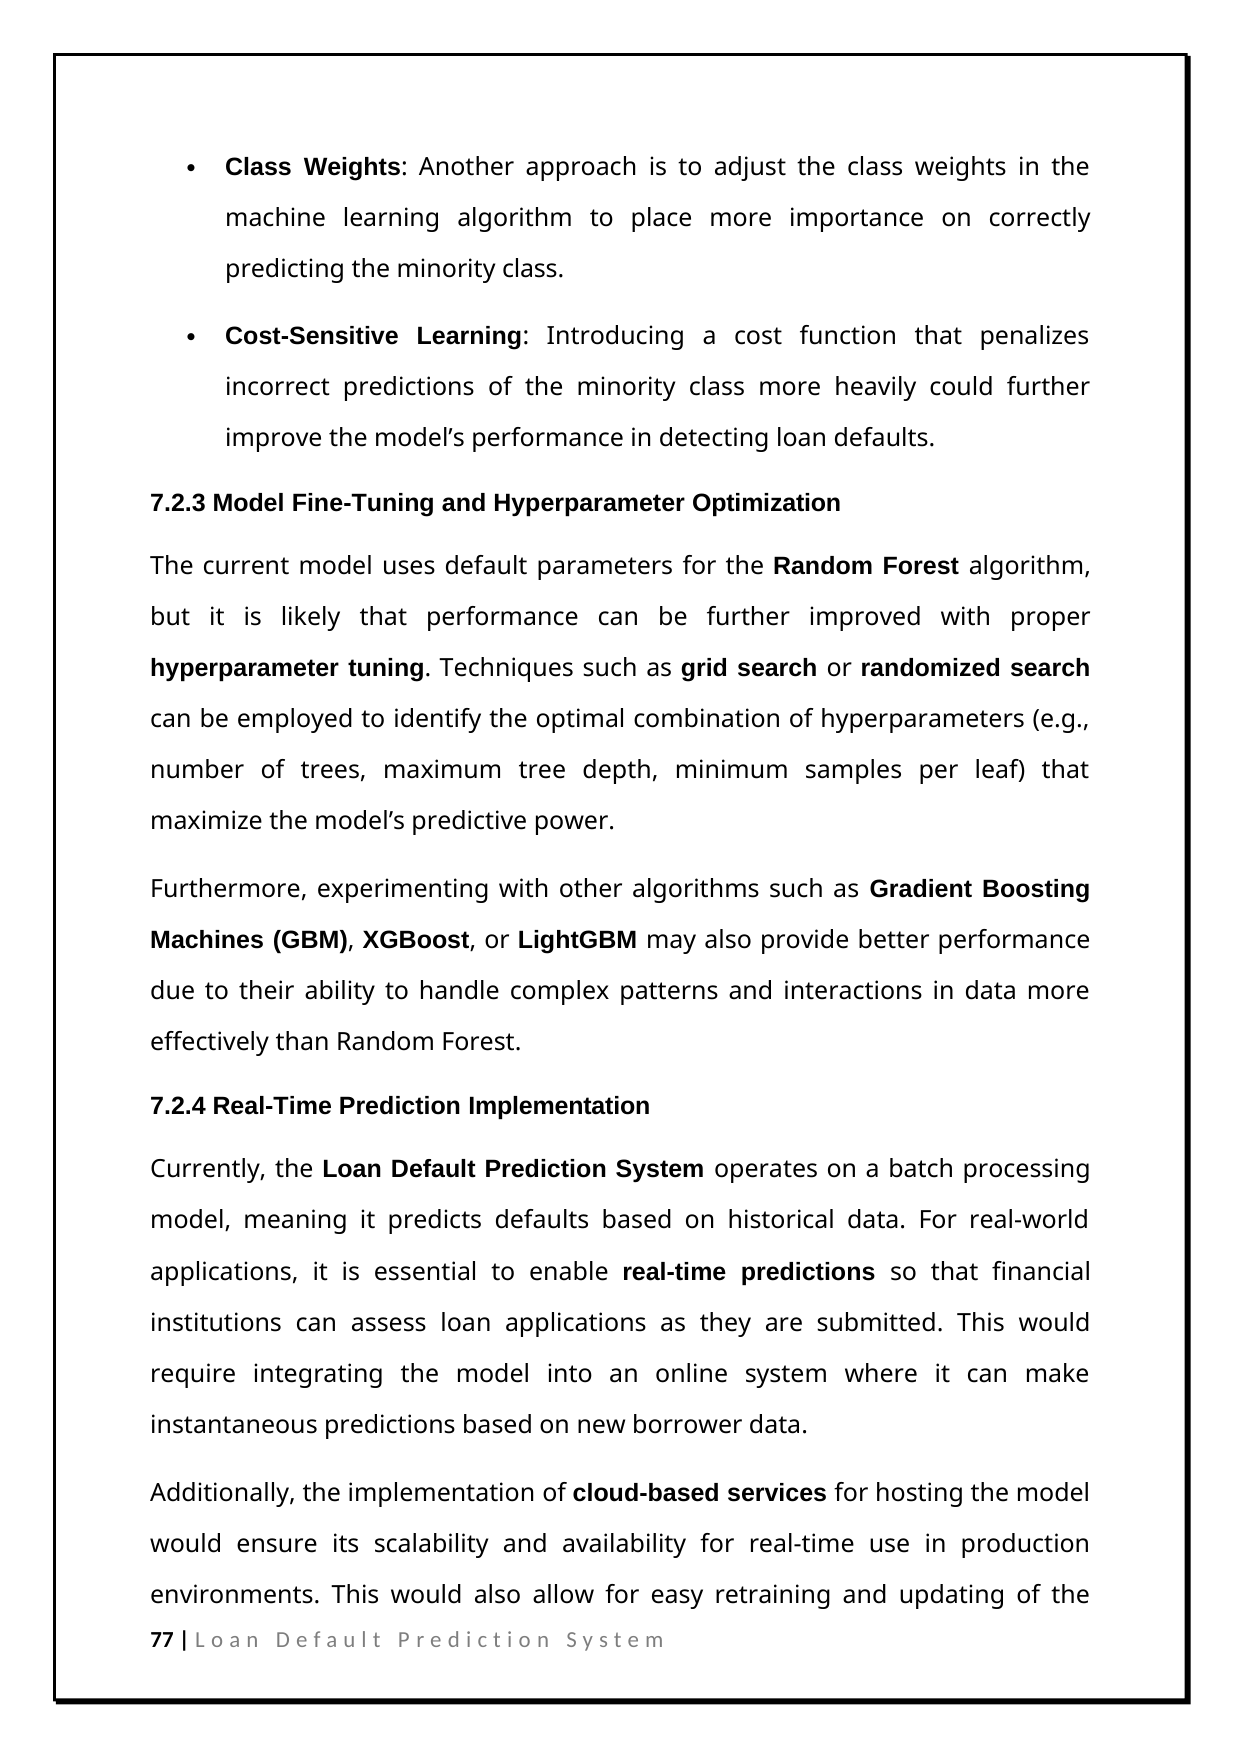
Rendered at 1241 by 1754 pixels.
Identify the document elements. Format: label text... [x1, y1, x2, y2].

text The current model uses default parameters for the Random Forest algorithm, but it is likely that performance can be further improved with proper hyperparameter tuning. Techniques such as grid search or randomized search can be employed to identify the optimal combination of hyperparameters (e.g., number of trees, maximum tree depth, minimum samples per leaf) that maximize the model’s predictive power. [150, 547, 1091, 837]
text Furthermore, experimenting with other algorithms such as Gradient Boosting Machines (GBM), XGBoost, or LightGBM may also provide better performance due to their ability to handle complex patterns and interactions in data more effectively than Random Forest. [150, 870, 1090, 1058]
list Cost-Sensitive Learning: Introducing a cost function that penalizes incorrect predictions of the minority class more heavily could further improve the model’s performance in detecting loan defaults. [187, 318, 1090, 454]
subtitle Model Fine-Tuning and Hyperparameter Optimization [150, 488, 1107, 516]
list Class Weights: Another approach is to adjust the class weights in the machine learning algorithm to place more importance on correctly predicting the minority class. [187, 148, 1090, 284]
text Currently, the Loan Default Prediction System operates on a batch processing model, meaning it predicts defaults based on historical data. For real-world applications, it is essential to enable real-time predictions so that financial institutions can assess loan applications as they are submitted. This would require integrating the model into an online system where it can make instantaneous predictions based on new borrower data. [150, 1151, 1091, 1440]
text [150, 1474, 1091, 1610]
subtitle Real-Time Prediction Implementation [150, 1091, 1107, 1120]
